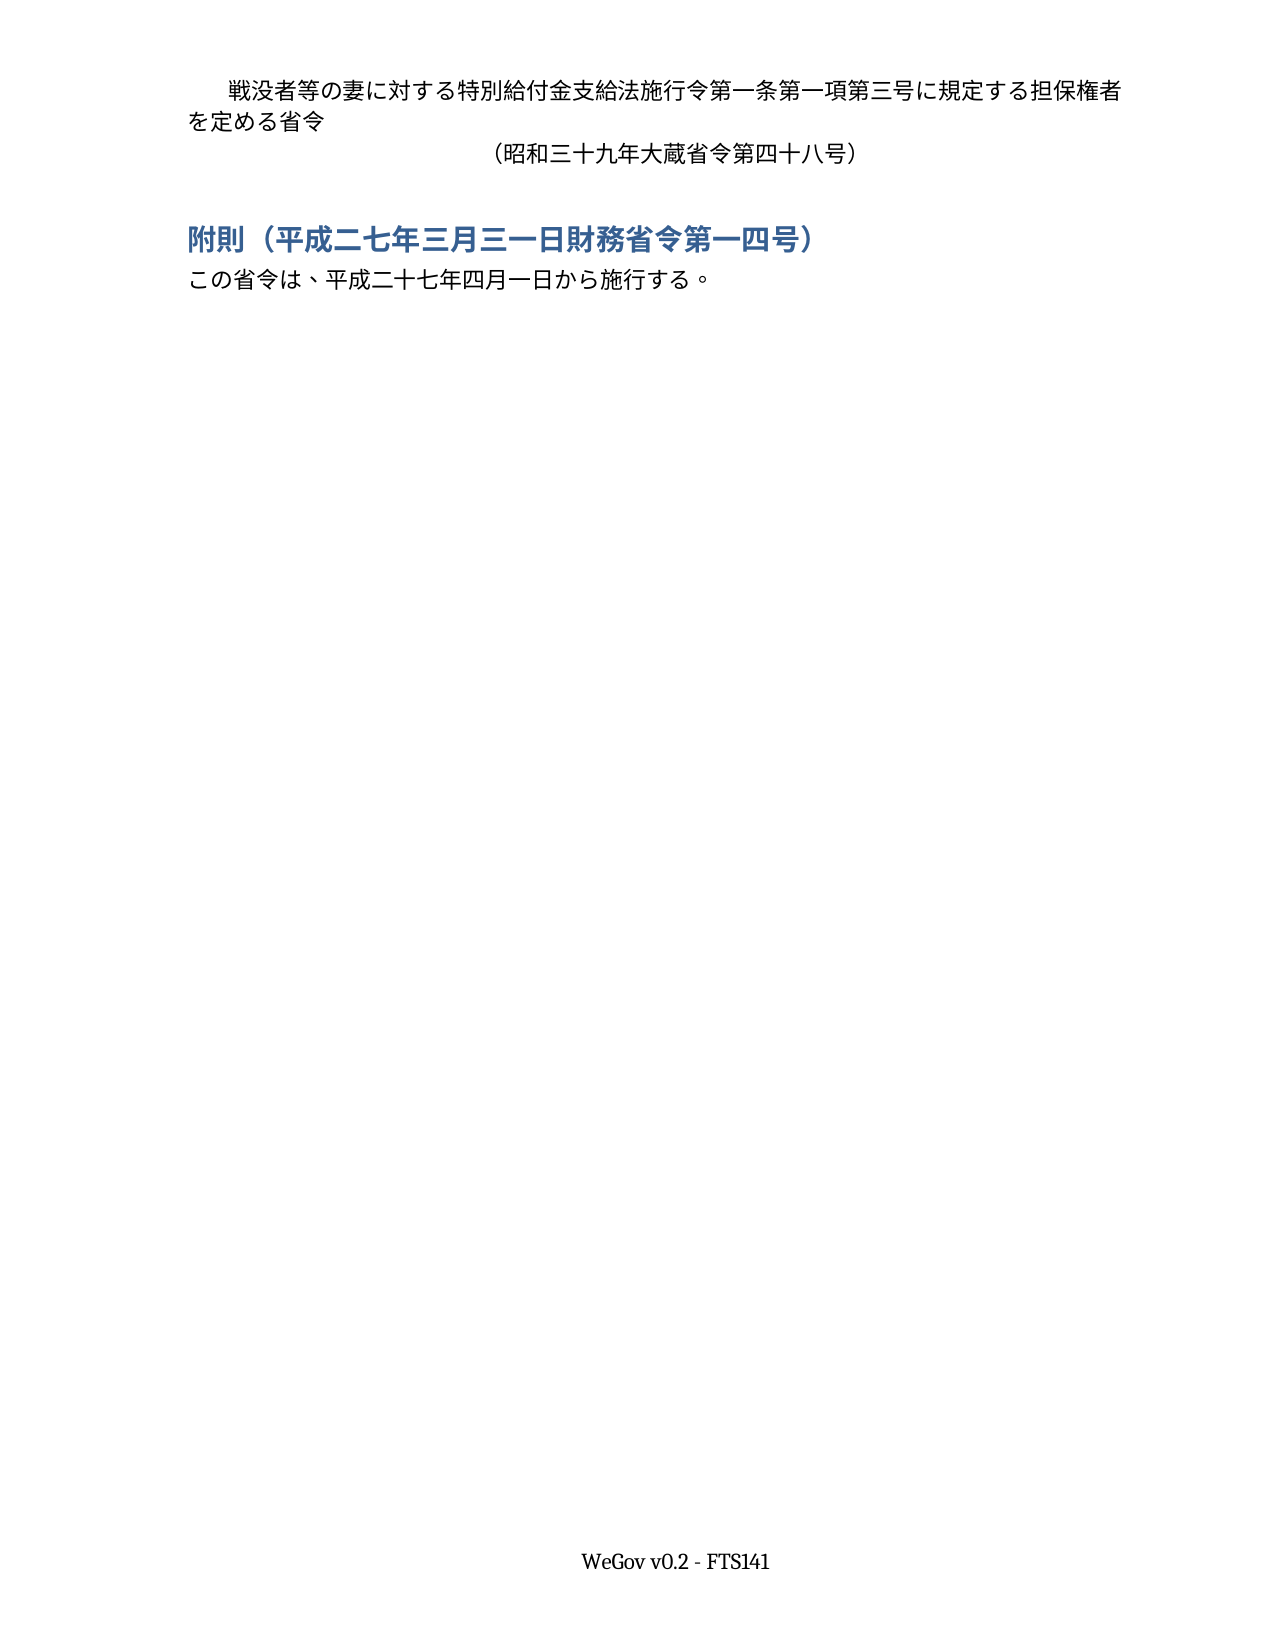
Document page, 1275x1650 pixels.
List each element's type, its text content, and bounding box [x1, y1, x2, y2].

text この省令は、平成二十七年四月一日から施行する。 [187, 264, 1087, 296]
subtitle 附則（平成二七年三月三一日財務省令第一四号） [187, 219, 1087, 258]
